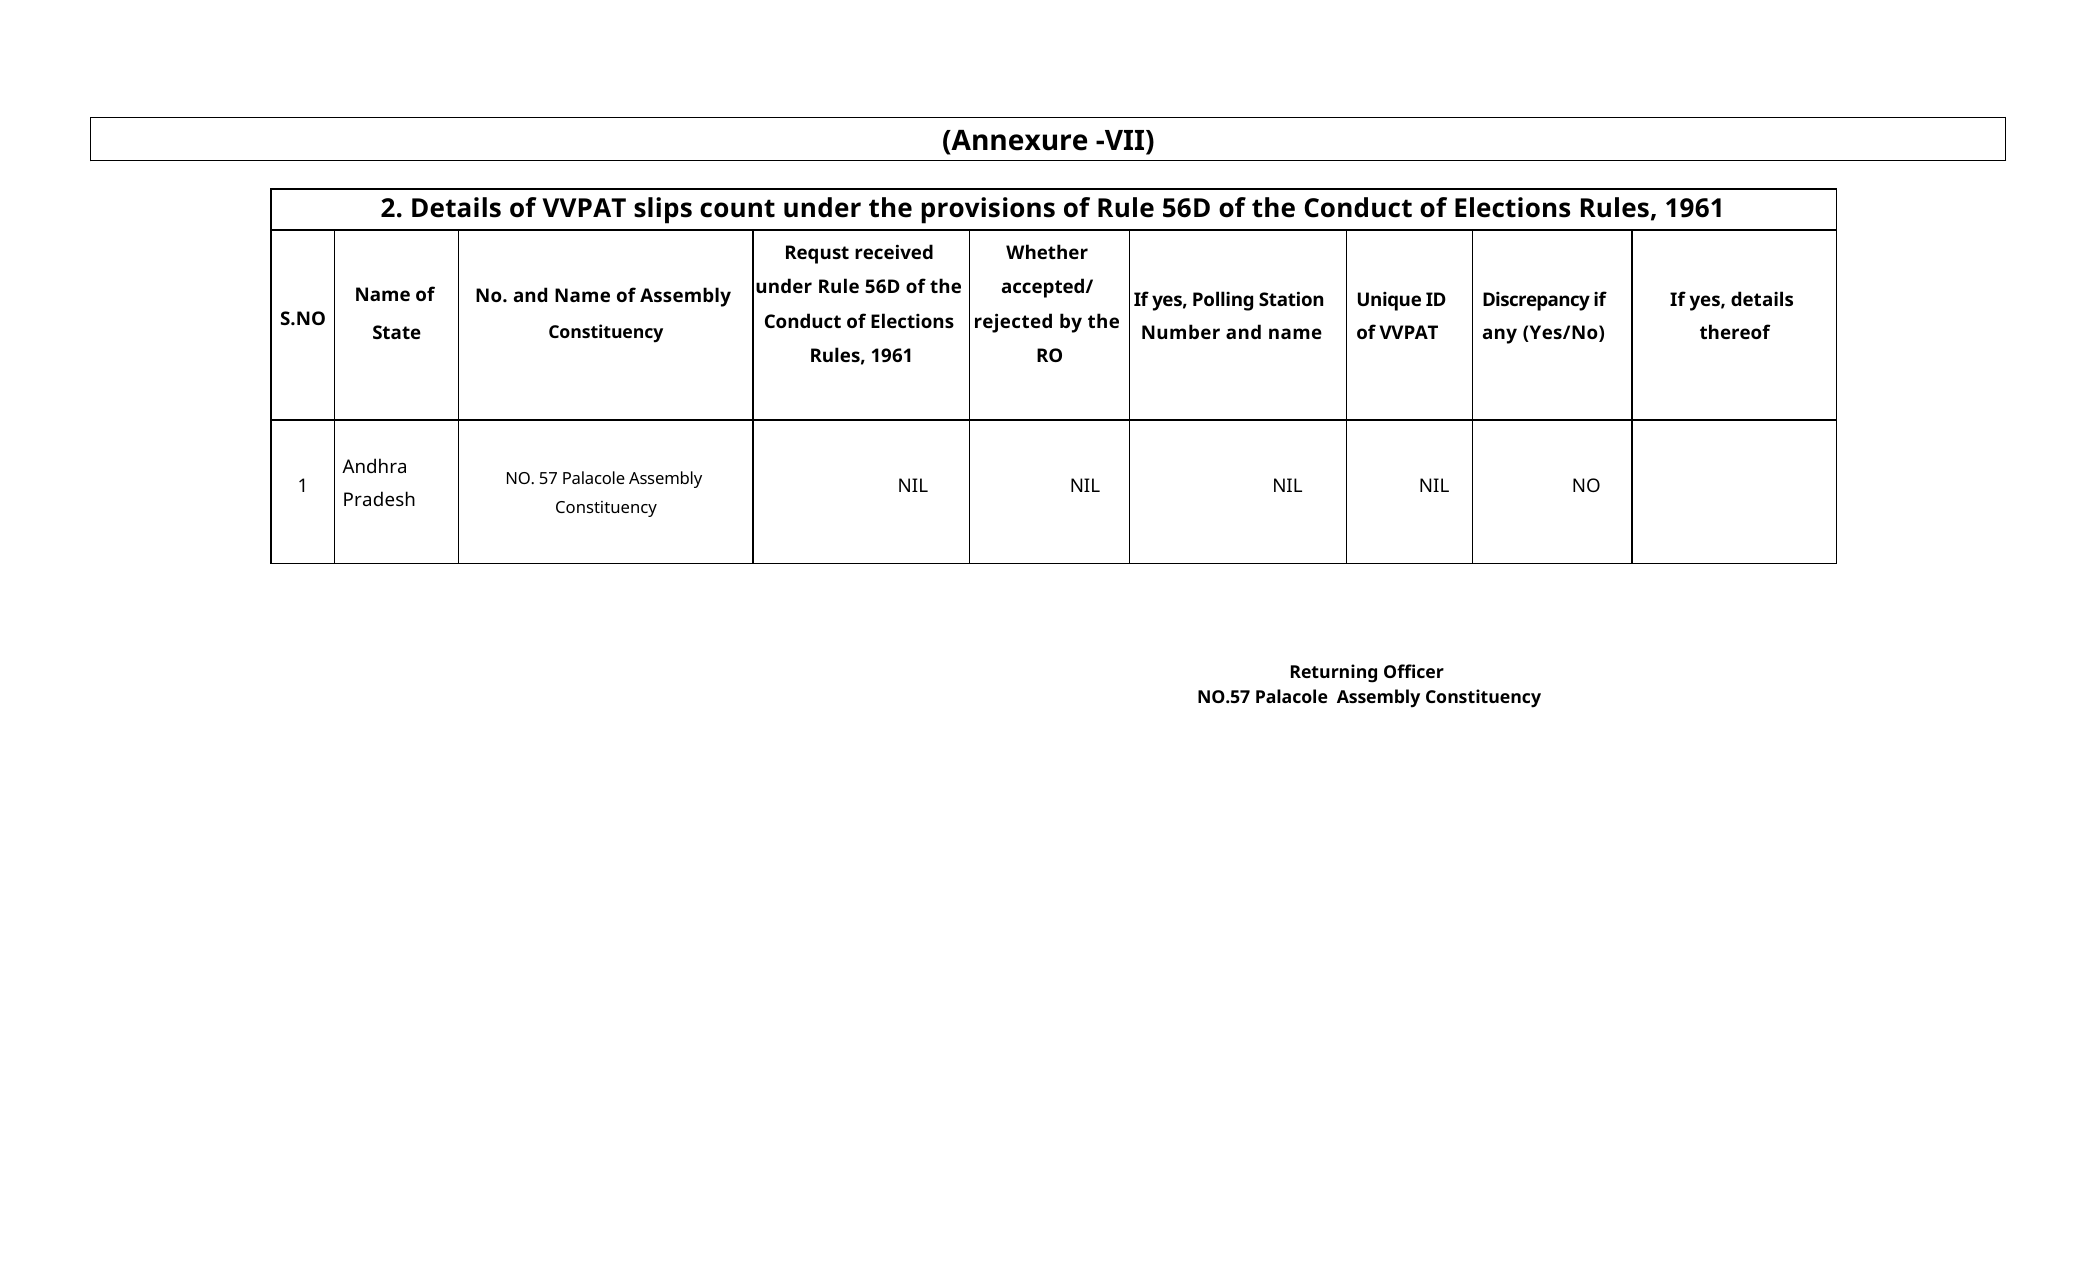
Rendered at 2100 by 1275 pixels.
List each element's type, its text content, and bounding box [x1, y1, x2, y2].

text Returning Officer NO.57 Palacole Assembly Constituency [730, 658, 2008, 708]
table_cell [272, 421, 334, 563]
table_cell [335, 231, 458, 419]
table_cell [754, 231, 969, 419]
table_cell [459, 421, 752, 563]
text (Annexure -VII) [91, 118, 2005, 160]
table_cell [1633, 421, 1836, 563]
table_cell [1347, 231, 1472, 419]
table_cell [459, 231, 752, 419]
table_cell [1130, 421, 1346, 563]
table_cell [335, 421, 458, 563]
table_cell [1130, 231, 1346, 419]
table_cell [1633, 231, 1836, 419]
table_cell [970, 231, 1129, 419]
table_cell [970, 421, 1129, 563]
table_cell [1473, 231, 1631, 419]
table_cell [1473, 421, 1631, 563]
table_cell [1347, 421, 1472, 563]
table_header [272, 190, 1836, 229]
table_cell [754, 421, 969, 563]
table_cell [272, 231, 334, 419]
